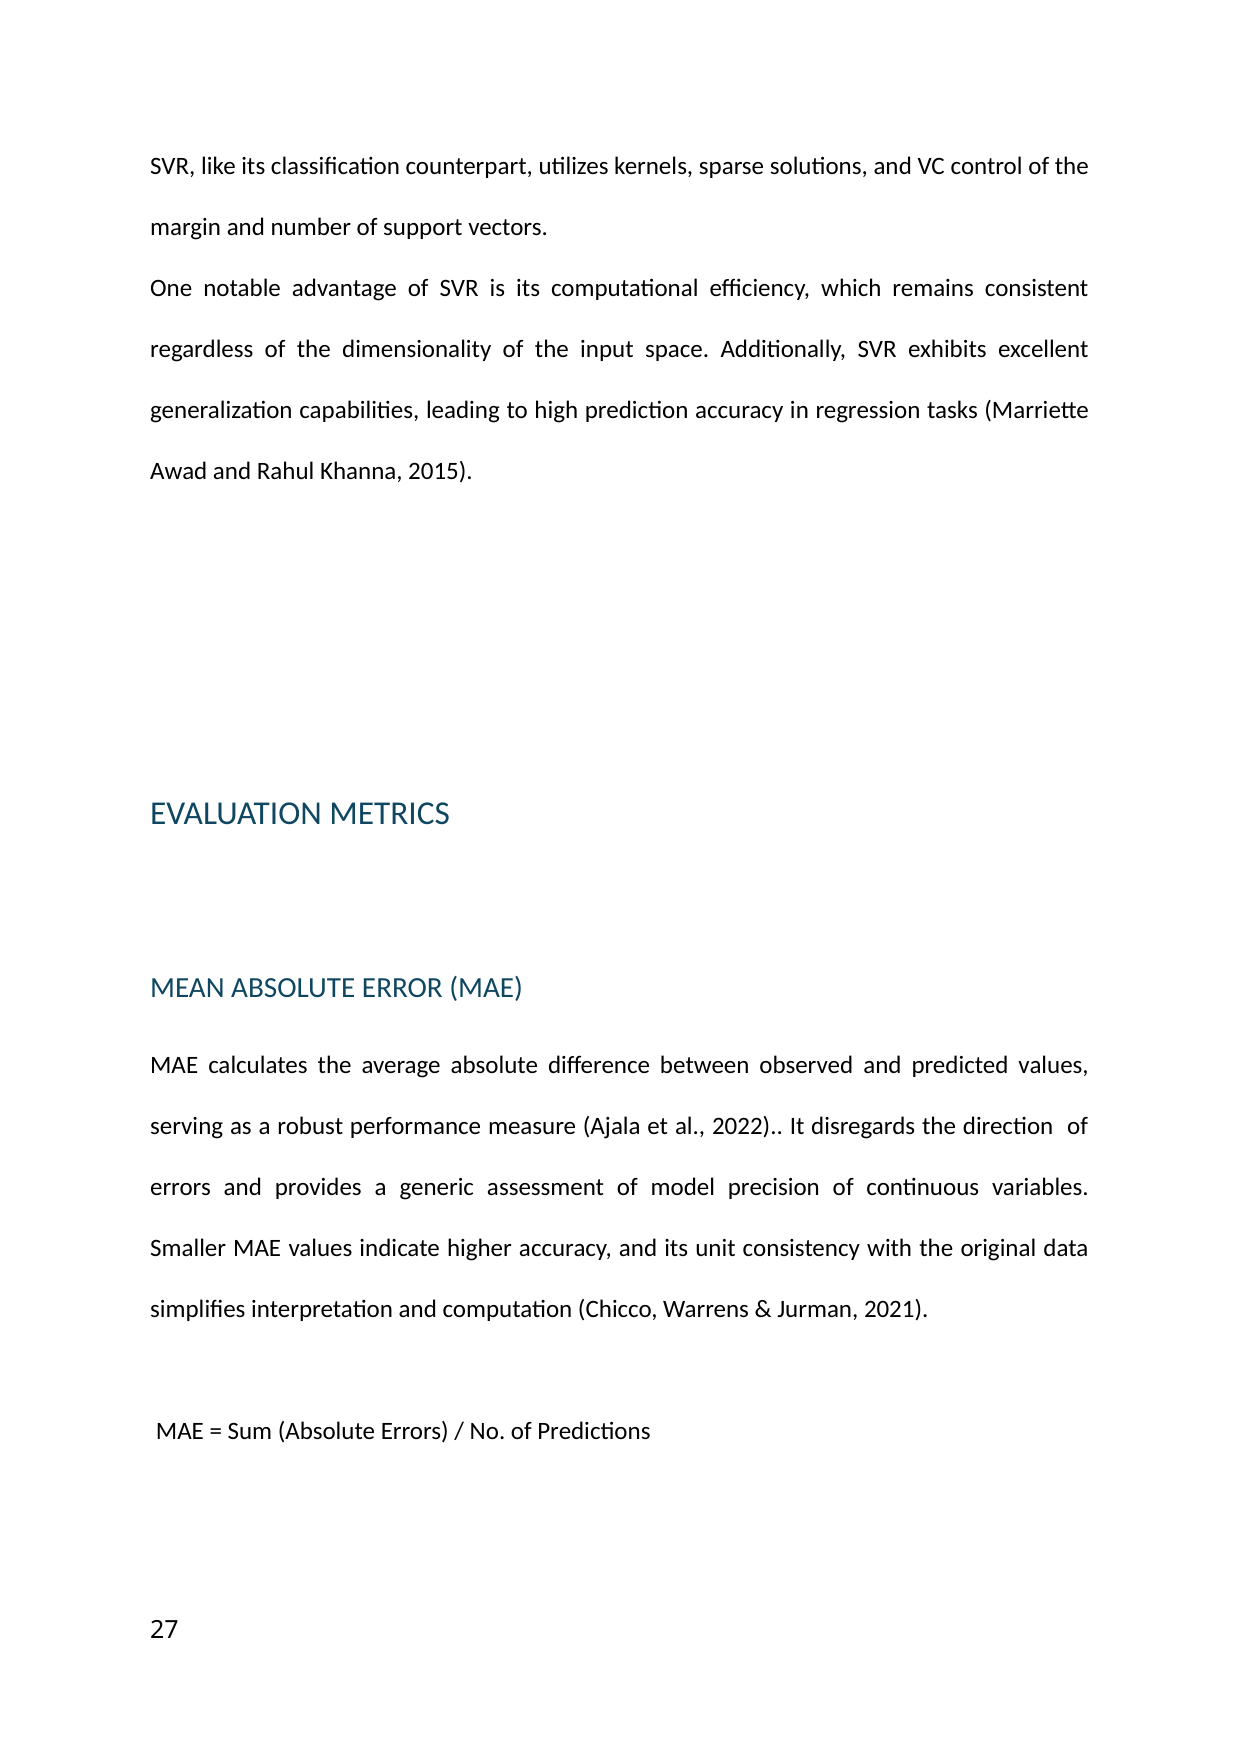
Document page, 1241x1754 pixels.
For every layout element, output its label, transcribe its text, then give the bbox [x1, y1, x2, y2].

subtitle EVALUATION METRICS [150, 792, 1090, 832]
text SVR, like its classification counterpart, utilizes kernels, sparse solutions, and VC control of the margin and number of support vectors. [150, 150, 1090, 242]
text MAE calculates the average absolute difference between observed and predicted values, serving as a robust performance measure (Ajala et al., 2022).. It disregards the direction of errors and provides a generic assessment of model precision of continuous variables. Smaller MAE values indicate higher accuracy, and its unit consistency with the original data simplifies interpretation and computation (Chicco, Warrens & Jurman, 2021). [150, 1049, 1090, 1324]
subtitle MEAN ABSOLUTE ERROR (MAE) [150, 969, 1090, 1005]
text MAE = Sum (Absolute Errors) / No. of Predictions [150, 1415, 1090, 1446]
text One notable advantage of SVR is its computational efficiency, which remains consistent regardless of the dimensionality of the input space. Additionally, SVR exhibits excellent generalization capabilities, leading to high prediction accuracy in regression tasks (Marriette Awad and Rahul Khanna, 2015). [150, 272, 1090, 486]
